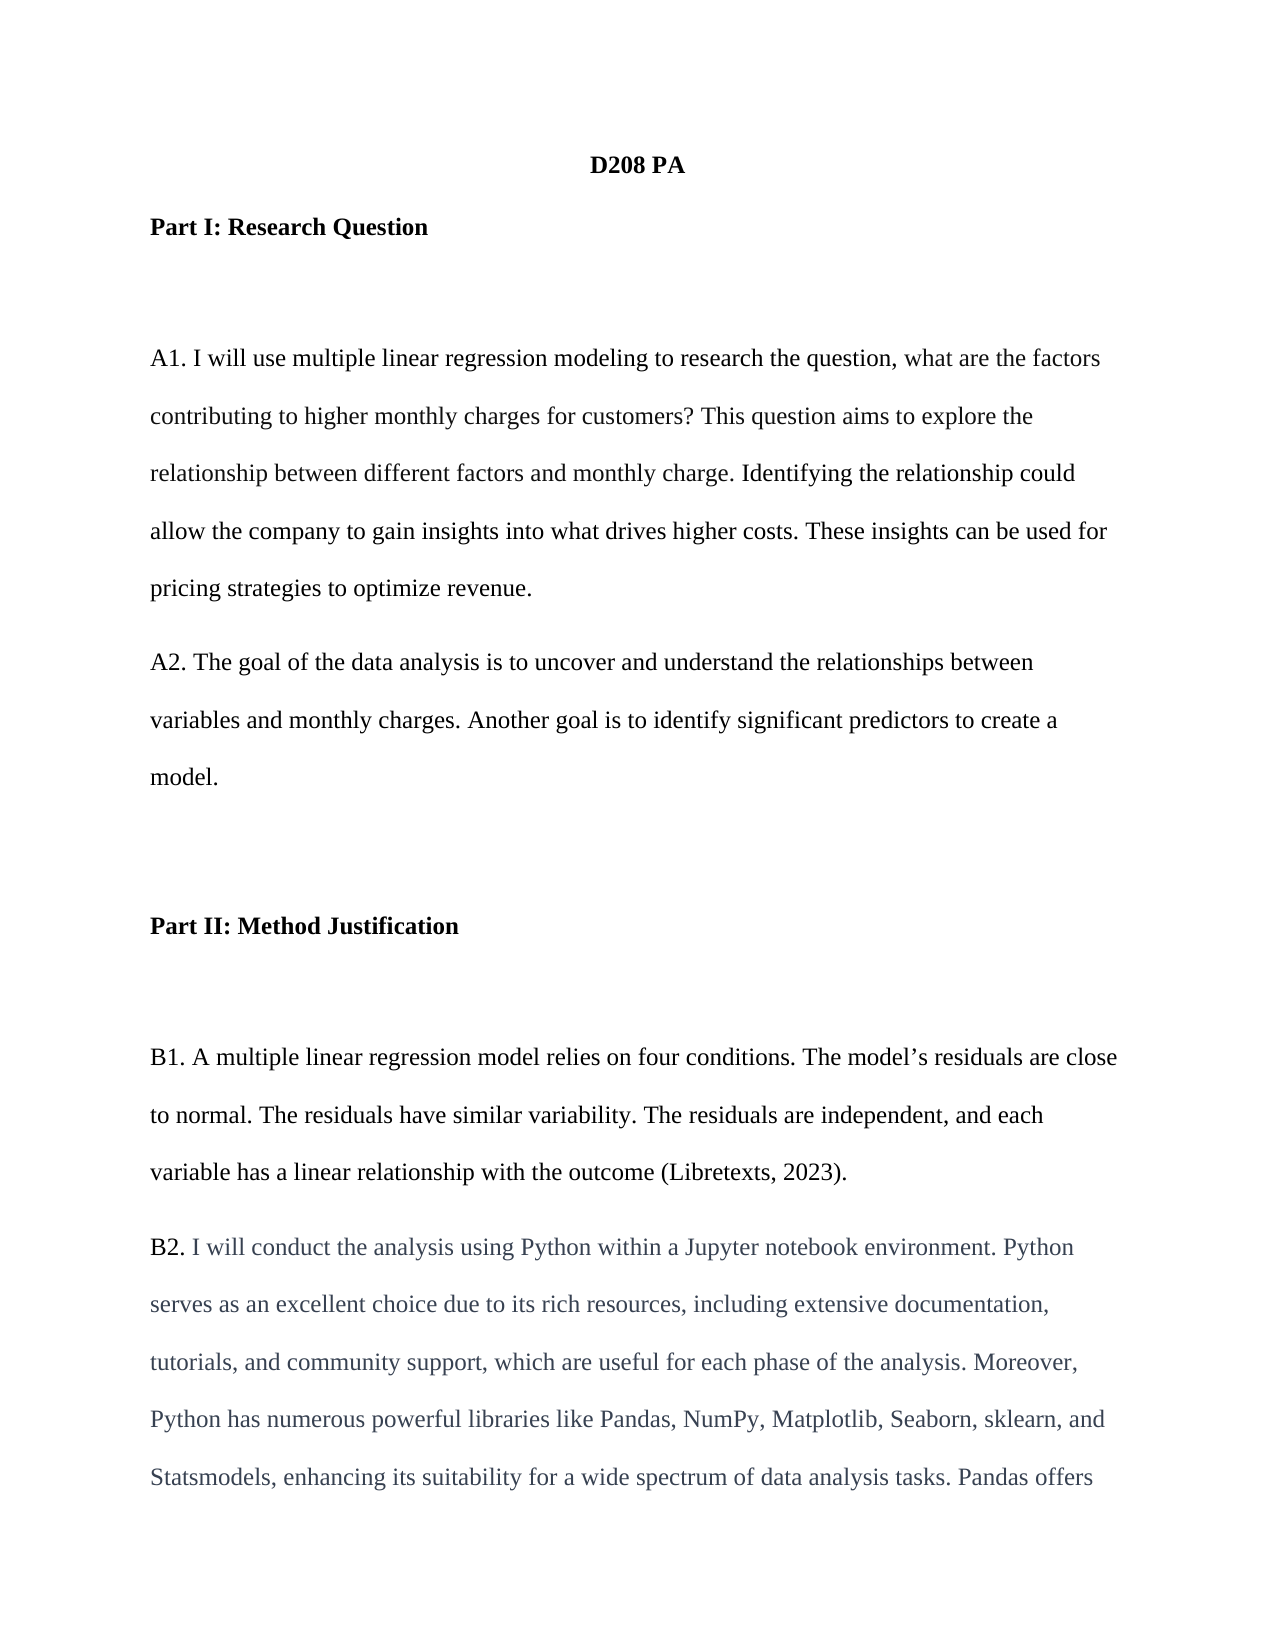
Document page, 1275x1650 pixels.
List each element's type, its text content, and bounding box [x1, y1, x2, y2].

subtitle Part I: Research Question [150, 212, 1125, 240]
text B1. A multiple linear regression model relies on four conditions. The model’s residuals are close to normal. The residuals have similar variability. The residuals are independent, and each variable has a linear relationship with the outcome (Libretexts, 2023). [150, 1042, 1125, 1186]
text A1. I will use multiple linear regression modeling to research the question, what are the factors contributing to higher monthly charges for customers? This question aims to explore the relationship between different factors and monthly charge. Identifying the relationship could allow the company to gain insights into what drives higher costs. These insights can be used for pricing strategies to optimize revenue. [150, 343, 1125, 602]
text A2. The goal of the data analysis is to uncover and understand the relationships between variables and monthly charges. Another goal is to identify significant predictors to create a model. [150, 647, 1125, 791]
subtitle Part II: Method Justification [150, 911, 1125, 939]
text D208 PA [150, 150, 1125, 179]
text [150, 1232, 1125, 1490]
